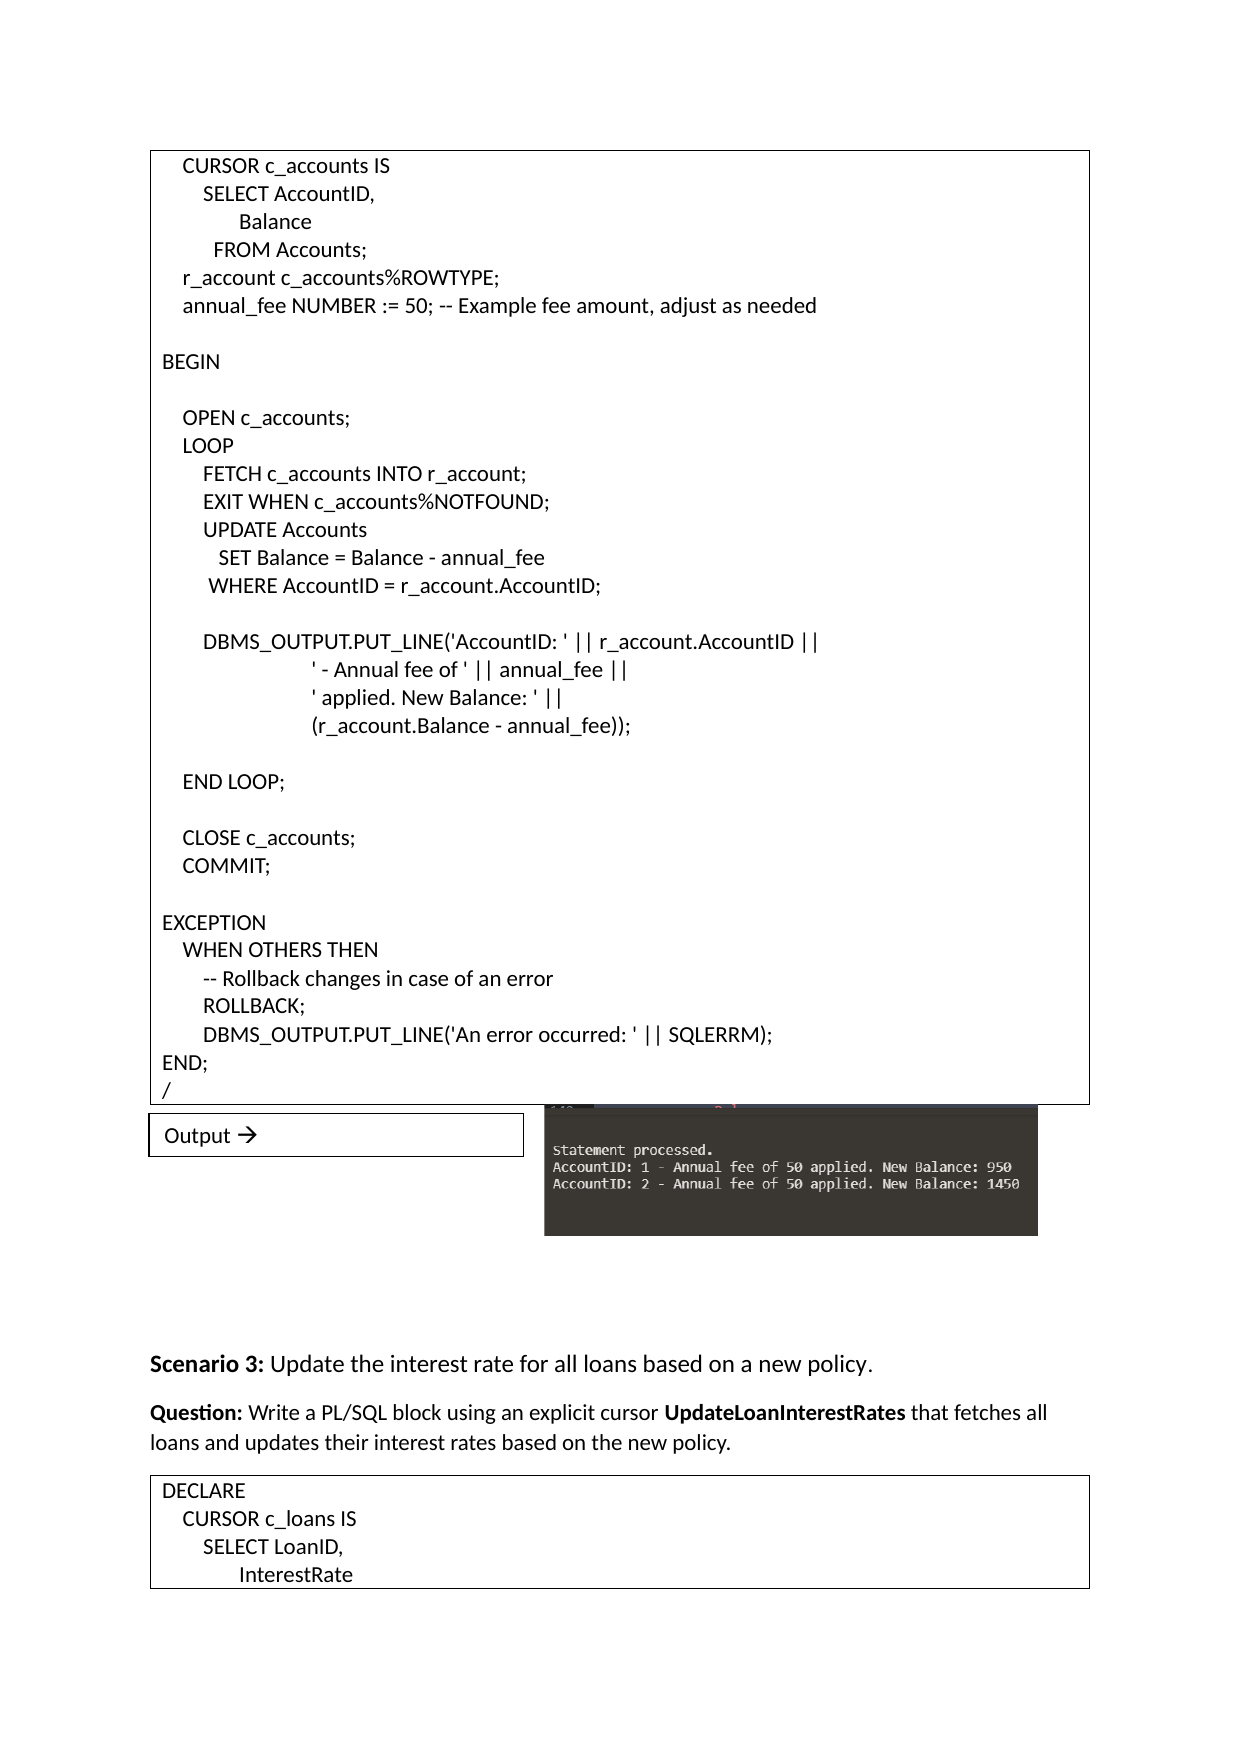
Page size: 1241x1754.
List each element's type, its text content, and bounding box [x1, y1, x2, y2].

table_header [151, 151, 1089, 1104]
text Question: Write a PL/SQL block using an explicit cursor UpdateLoanInterestRates that fetches all loans and updates their interest rates based on the new policy. [150, 1398, 1090, 1456]
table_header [151, 1476, 1089, 1588]
picture [544, 1104, 1038, 1236]
text Scenario 3: Update the interest rate for all loans based on a new policy. [150, 1348, 1090, 1379]
